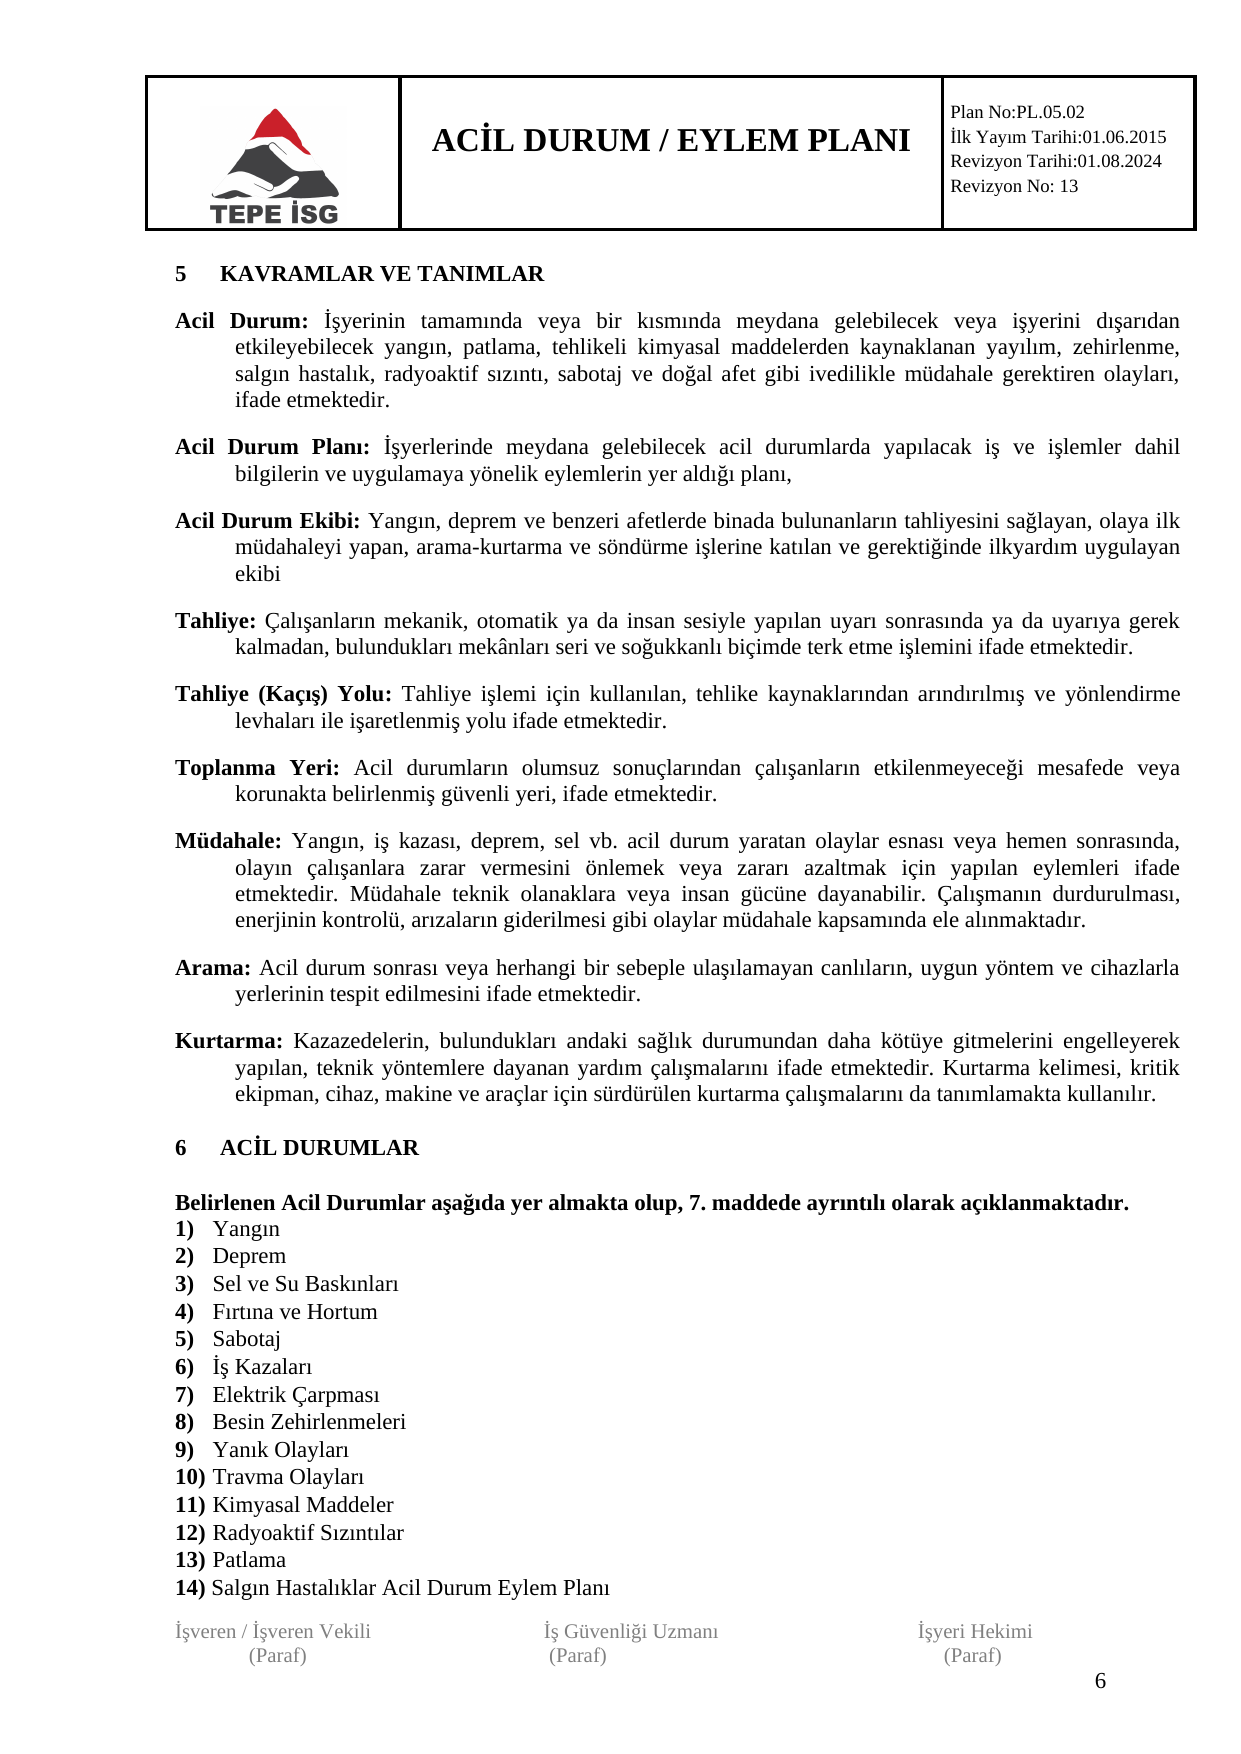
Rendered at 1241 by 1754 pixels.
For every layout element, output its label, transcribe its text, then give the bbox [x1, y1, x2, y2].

list Acil Durum: İşyerinin tamamında veya bir kısmında meydana gelebilecek veya işyerini dışarıdan etkileyebilecek yangın, patlama, tehlikeli kimyasal maddelerden kaynaklanan yayılım, zehirlenme, salgın hastalık, radyoaktif sızıntı, sabotaj ve doğal afet gibi ivedilikle müdahale gerektiren olayları, ifade etmektedir. [175, 307, 1182, 412]
list Besin Zehirlenmeleri [175, 1408, 641, 1434]
text Belirlenen Acil Durumlar aşağıda yer almakta olup, 7. maddede ayrıntılı olarak açıklanmaktadır. [175, 1189, 1182, 1215]
list ACİL DURUMLAR [175, 1134, 1182, 1161]
list Patlama [175, 1546, 641, 1573]
list Müdahale: Yangın, iş kazası, deprem, sel vb. acil durum yaratan olaylar esnası veya hemen sonrasında, olayın çalışanlara zarar vermesini önlemek veya zararı azaltmak için yapılan eylemleri ifade etmektedir. Müdahale teknik olanaklara veya insan gücüne dayanabilir. Çalışmanın durdurulması, enerjinin kontrolü, arızaların giderilmesi gibi olaylar müdahale kapsamında ele alınmaktadır. [175, 827, 1182, 933]
list İş Kazaları [175, 1353, 641, 1379]
list Toplanma Yeri: Acil durumların olumsuz sonuçlarından çalışanların etkilenmeyeceği mesafede veya korunakta belirlenmiş güvenli yeri, ifade etmektedir. [175, 754, 1182, 807]
list KAVRAMLAR VE TANIMLAR [175, 260, 1182, 286]
list Acil Durum Ekibi: Yangın, deprem ve benzeri afetlerde binada bulunanların tahliyesini sağlayan, olaya ilk müdahaleyi yapan, arama-kurtarma ve söndürme işlerine katılan ve gerektiğinde ilkyardım uygulayan ekibi [175, 507, 1182, 586]
list Sel ve Su Baskınları [175, 1270, 641, 1297]
list Arama: Acil durum sonrası veya herhangi bir sebeple ulaşılamayan canlıların, uygun yöntem ve cihazlarla yerlerinin tespit edilmesini ifade etmektedir. [175, 954, 1182, 1006]
list Sabotaj [175, 1325, 641, 1352]
text 14) Salgın Hastalıklar Acil Durum Eylem Planı [175, 1574, 641, 1600]
list Yanık Olayları [175, 1436, 641, 1462]
list Travma Olayları [175, 1463, 641, 1490]
list Kimyasal Maddeler [175, 1491, 641, 1517]
list Tahliye: Çalışanların mekanik, otomatik ya da insan sesiyle yapılan uyarı sonrasında ya da uyarıya gerek kalmadan, bulundukları mekânları seri ve soğukkanlı biçimde terk etme işlemini ifade etmektedir. [175, 607, 1182, 659]
list Radyoaktif Sızıntılar [175, 1519, 641, 1545]
list Acil Durum Planı: İşyerlerinde meydana gelebilecek acil durumlarda yapılacak iş ve işlemler dahil bilgilerin ve uygulamaya yönelik eylemlerin yer aldığı planı, [175, 433, 1182, 486]
list Tahliye (Kaçış) Yolu: Tahliye işlemi için kullanılan, tehlike kaynaklarından arındırılmış ve yönlendirme levhaları ile işaretlenmiş yolu ifade etmektedir. [175, 680, 1182, 733]
list Kurtarma: Kazazedelerin, bulundukları andaki sağlık durumundan daha kötüye gitmelerini engelleyerek yapılan, teknik yöntemlere dayanan yardım çalışmalarını ifade etmektedir. Kurtarma kelimesi, kritik ekipman, cihaz, makine ve araçlar için sürdürülen kurtarma çalışmalarını da tanımlamakta kullanılır. [175, 1027, 1182, 1106]
list Deprem [175, 1243, 641, 1269]
list Fırtına ve Hortum [175, 1298, 641, 1324]
list Yangın [175, 1215, 641, 1241]
picture [200, 106, 347, 228]
list Elektrik Çarpması [175, 1381, 641, 1407]
